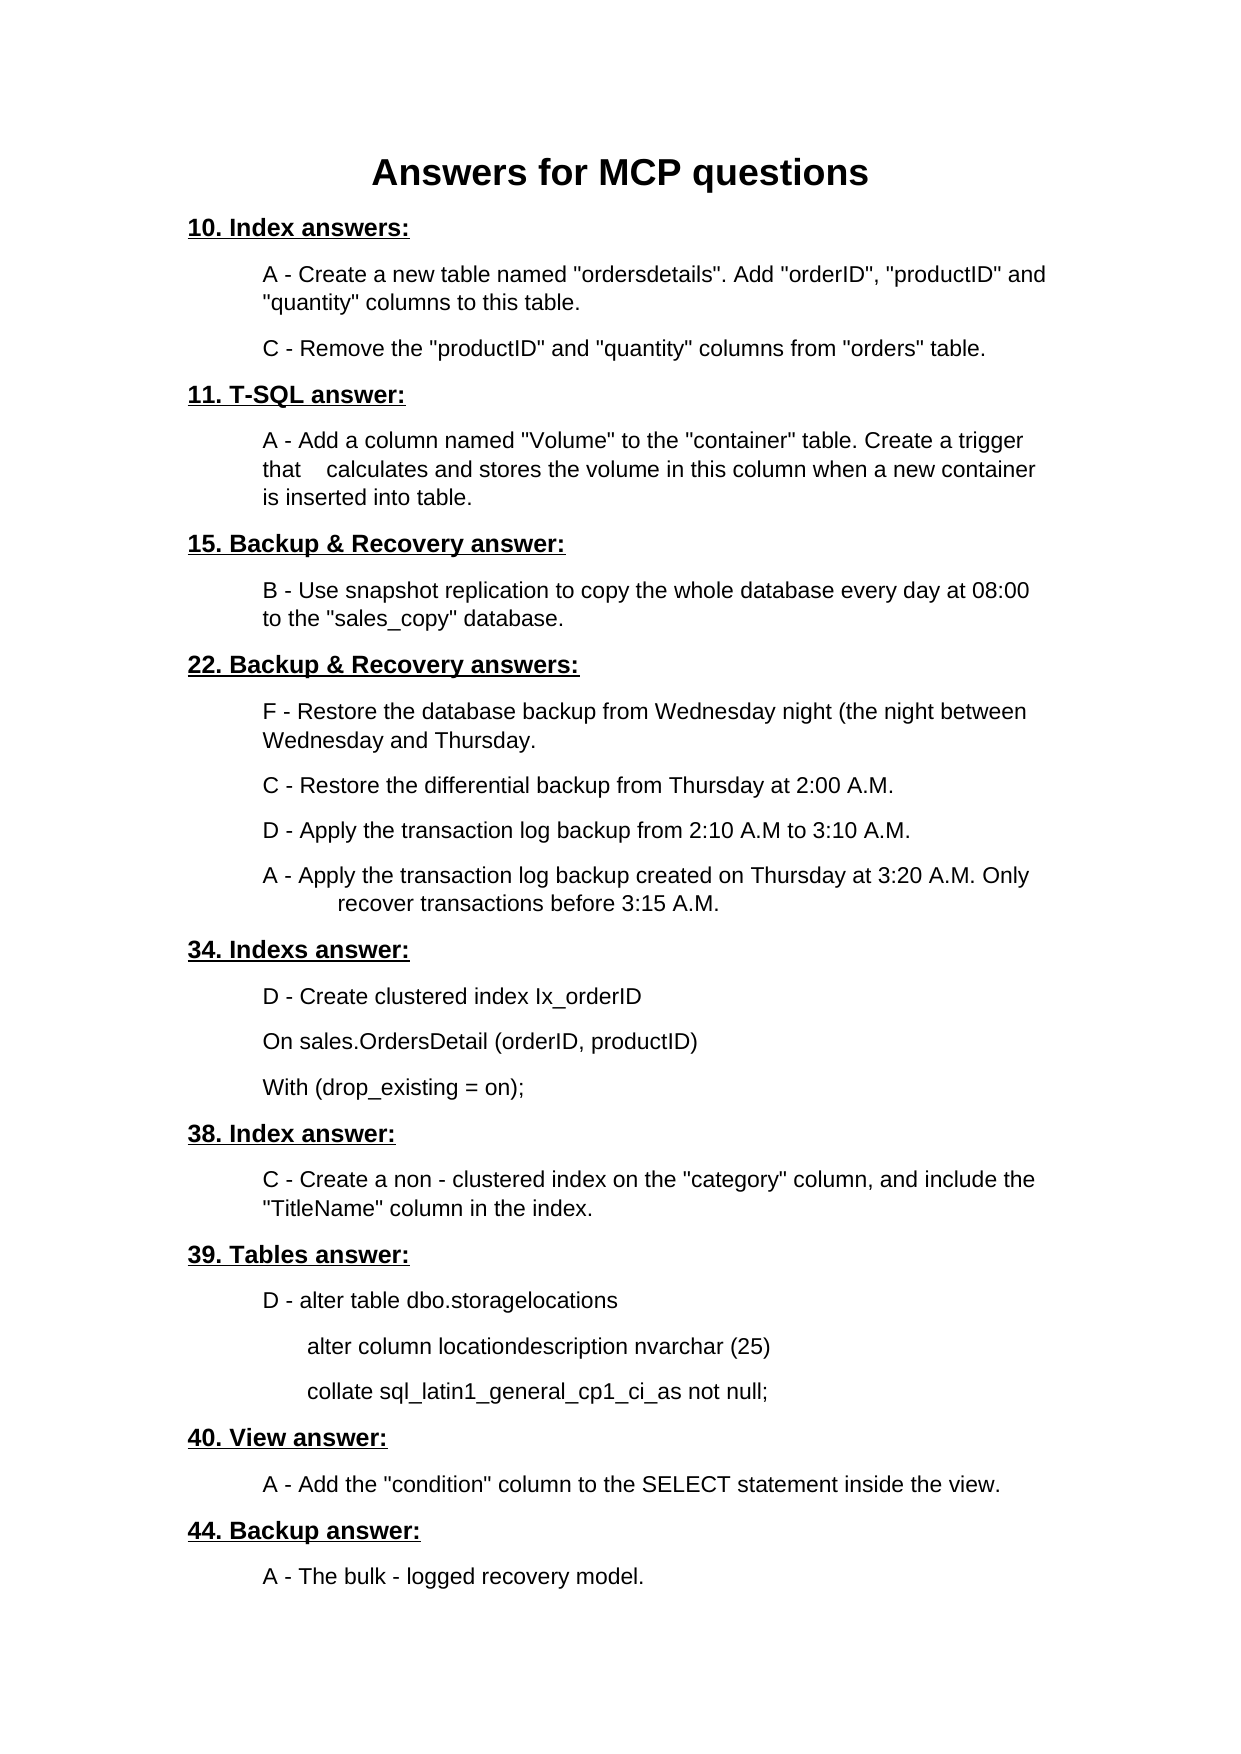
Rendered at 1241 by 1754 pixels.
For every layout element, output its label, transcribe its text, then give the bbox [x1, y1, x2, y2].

text D - Create clustered index Ix_orderID [187, 983, 1053, 1009]
text 38. Index answer: [187, 1118, 1053, 1147]
text 11. T-SQL answer: [187, 379, 1053, 408]
text F - Restore the database backup from Wednesday night (the night between Wednesday and Thursday. [262, 698, 1053, 753]
text 40. View answer: [187, 1423, 1053, 1452]
text C - Remove the "productID" and "quantity" columns from "orders" table. [262, 334, 1053, 361]
text collate sql_latin1_general_cp1_ci_as not null; [187, 1378, 1053, 1404]
text 44. Backup answer: [187, 1516, 1053, 1544]
text C - Create a non - clustered index on the "category" column, and include the "TitleName" column in the index. [262, 1166, 1053, 1221]
text A - Add the "condition" column to the SELECT statement inside the view. [187, 1471, 1053, 1497]
text On sales.OrdersDetail (orderID, productID) [187, 1028, 1053, 1055]
text 34. Indexs answer: [187, 936, 1053, 964]
text 15. Backup & Recovery answer: [187, 529, 1053, 558]
text Answers for MCP questions [187, 150, 1053, 193]
text A - The bulk - logged recovery model. [187, 1563, 1053, 1590]
text 39. Tables answer: [187, 1240, 1053, 1268]
text B - Use snapshot replication to copy the whole database every day at 08:00 to the "sales_copy" database. [262, 577, 1053, 632]
text D - Apply the transaction log backup from 2:10 A.M to 3:10 A.M. [262, 817, 1053, 843]
text C - Restore the differential backup from Thursday at 2:00 A.M. [262, 772, 1053, 798]
text 10. Index answers: [187, 213, 1053, 242]
text A - Add a column named "Volume" to the "container" table. Create a trigger that calculates and stores the volume in this column when a new container is inserted into table. [262, 427, 1053, 511]
text A - Apply the transaction log backup created on Thursday at 3:20 A.M. Only recover transactions before 3:15 A.M. [262, 862, 1053, 917]
text alter column locationdescription nvarchar (25) [187, 1333, 1053, 1359]
text 22. Backup & Recovery answers: [187, 651, 1053, 679]
text With (drop_existing = on); [187, 1073, 1053, 1100]
text A - Create a new table named "ordersdetails". Add "orderID", "productID" and "quantity" columns to this table. [262, 261, 1053, 316]
text D - alter table dbo.storagelocations [187, 1287, 1053, 1314]
